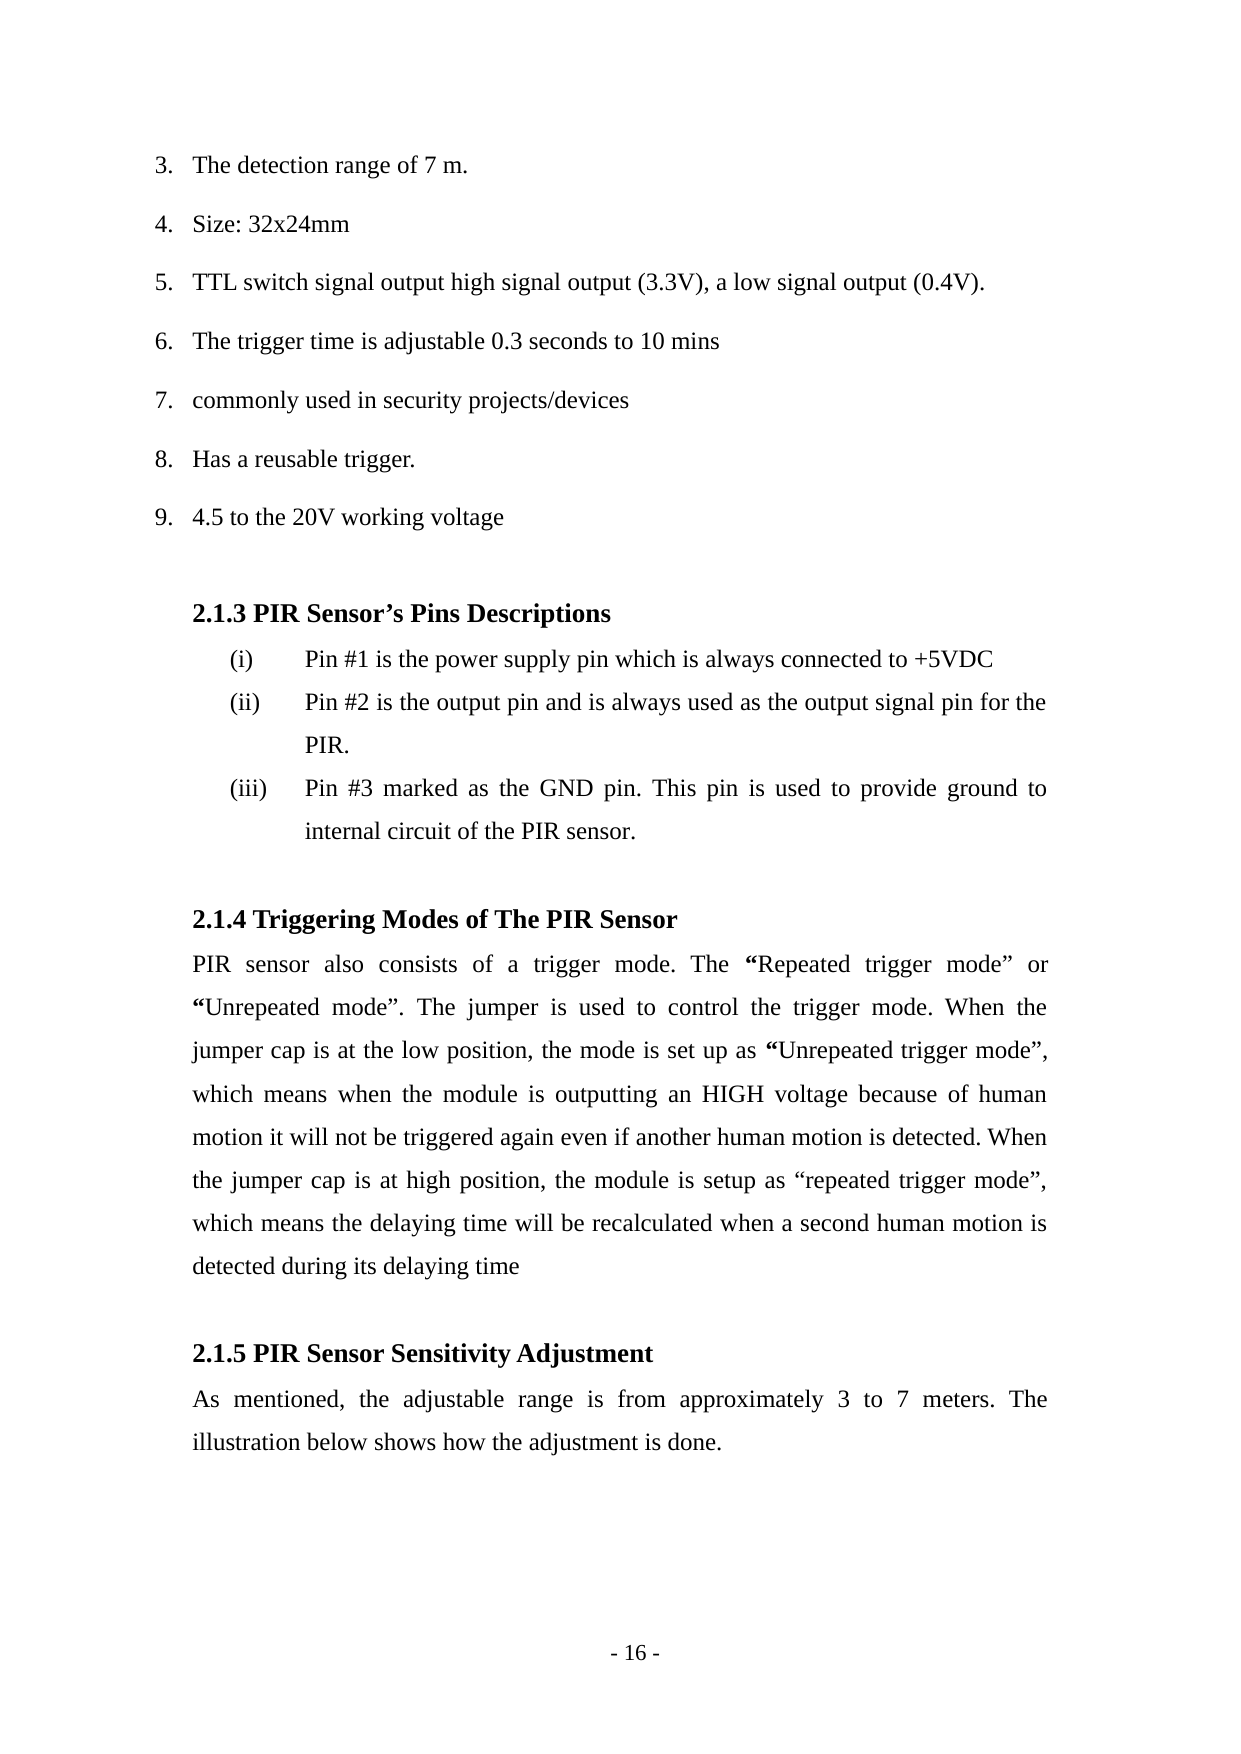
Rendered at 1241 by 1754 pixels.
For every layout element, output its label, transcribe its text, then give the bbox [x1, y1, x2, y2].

list Pin #3 marked as the GND pin. This pin is used to provide ground to internal circuit of the PIR sensor. [229, 773, 1048, 845]
list The trigger time is adjustable 0.3 seconds to 10 mins [154, 326, 1048, 355]
text 2.1.4 Triggering Modes of The PIR Sensor [192, 903, 1048, 934]
list commonly used in security projects/devices [154, 385, 1048, 414]
list The detection range of 7 m. [154, 150, 1048, 179]
list 4.5 to the 20V working voltage [154, 502, 1048, 531]
list Pin #2 is the output pin and is always used as the output signal pin for the PIR. [229, 687, 1048, 759]
list Has a reusable trigger. [154, 444, 1048, 472]
list Pin #1 is the power supply pin which is always connected to +5VDC [229, 644, 1048, 673]
text PIR sensor also consists of a trigger mode. The “Repeated trigger mode” or “Unrepeated mode”. The jumper is used to control the trigger mode. When the jumper cap is at the low position, the mode is set up as “Unrepeated trigger mode”, which means when the module is outputting an HIGH voltage because of human motion it will not be triggered again even if another human motion is detected. When the jumper cap is at high position, the module is setup as “repeated trigger mode”, which means the delaying time will be recalculated when a second human motion is detected during its delaying time [192, 949, 1048, 1280]
text 2.1.3 PIR Sensor’s Pins Descriptions [192, 597, 1048, 628]
text 2.1.5 PIR Sensor Sensitivity Adjustment [192, 1337, 1048, 1369]
list Size: 32x24mm [154, 209, 1048, 237]
list TTL switch signal output high signal output (3.3V), a low signal output (0.4V). [154, 267, 1048, 296]
text As mentioned, the adjustable range is from approximately 3 to 7 meters. The illustration below shows how the adjustment is done. [192, 1384, 1048, 1456]
